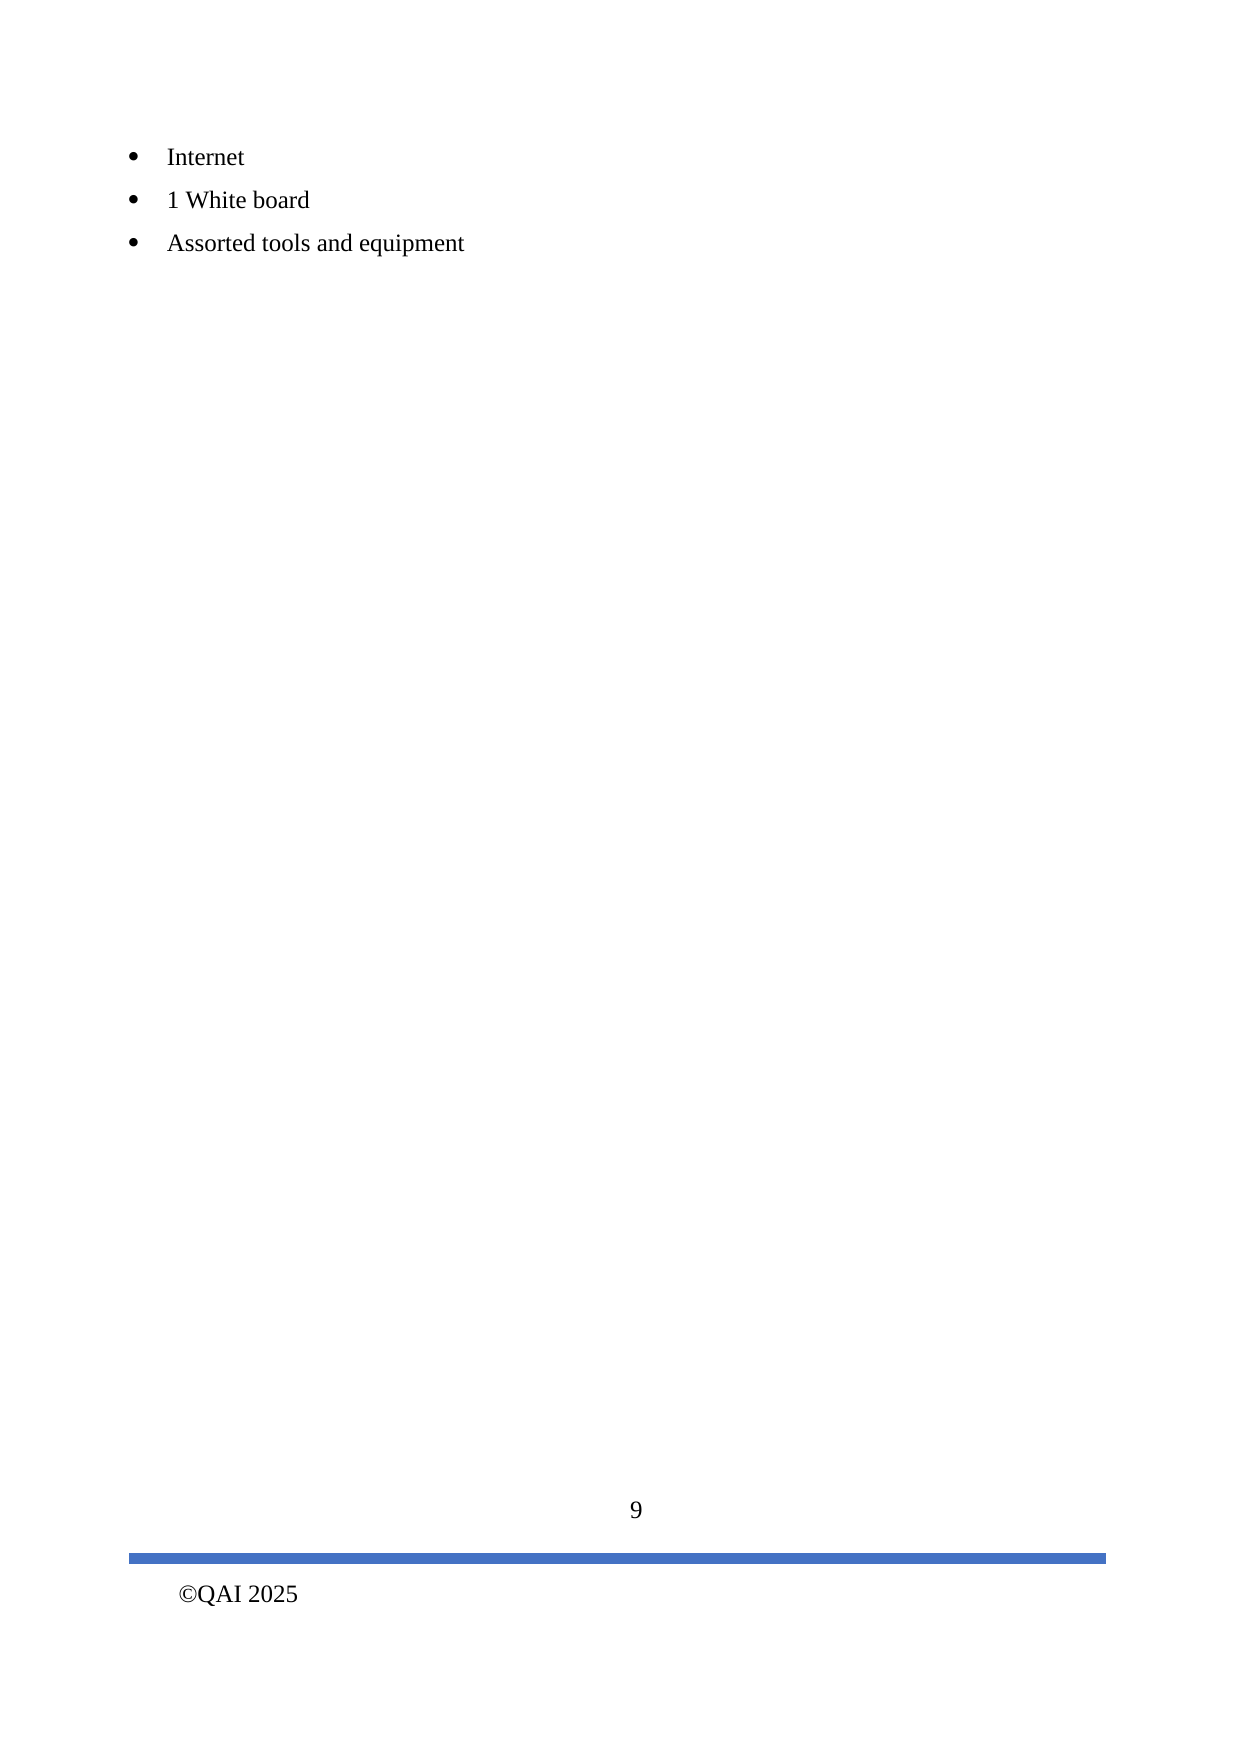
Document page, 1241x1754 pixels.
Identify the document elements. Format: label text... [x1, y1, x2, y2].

list Internet [129, 142, 1106, 170]
list 1 White board [129, 185, 1106, 213]
list Assorted tools and equipment [129, 228, 1106, 257]
